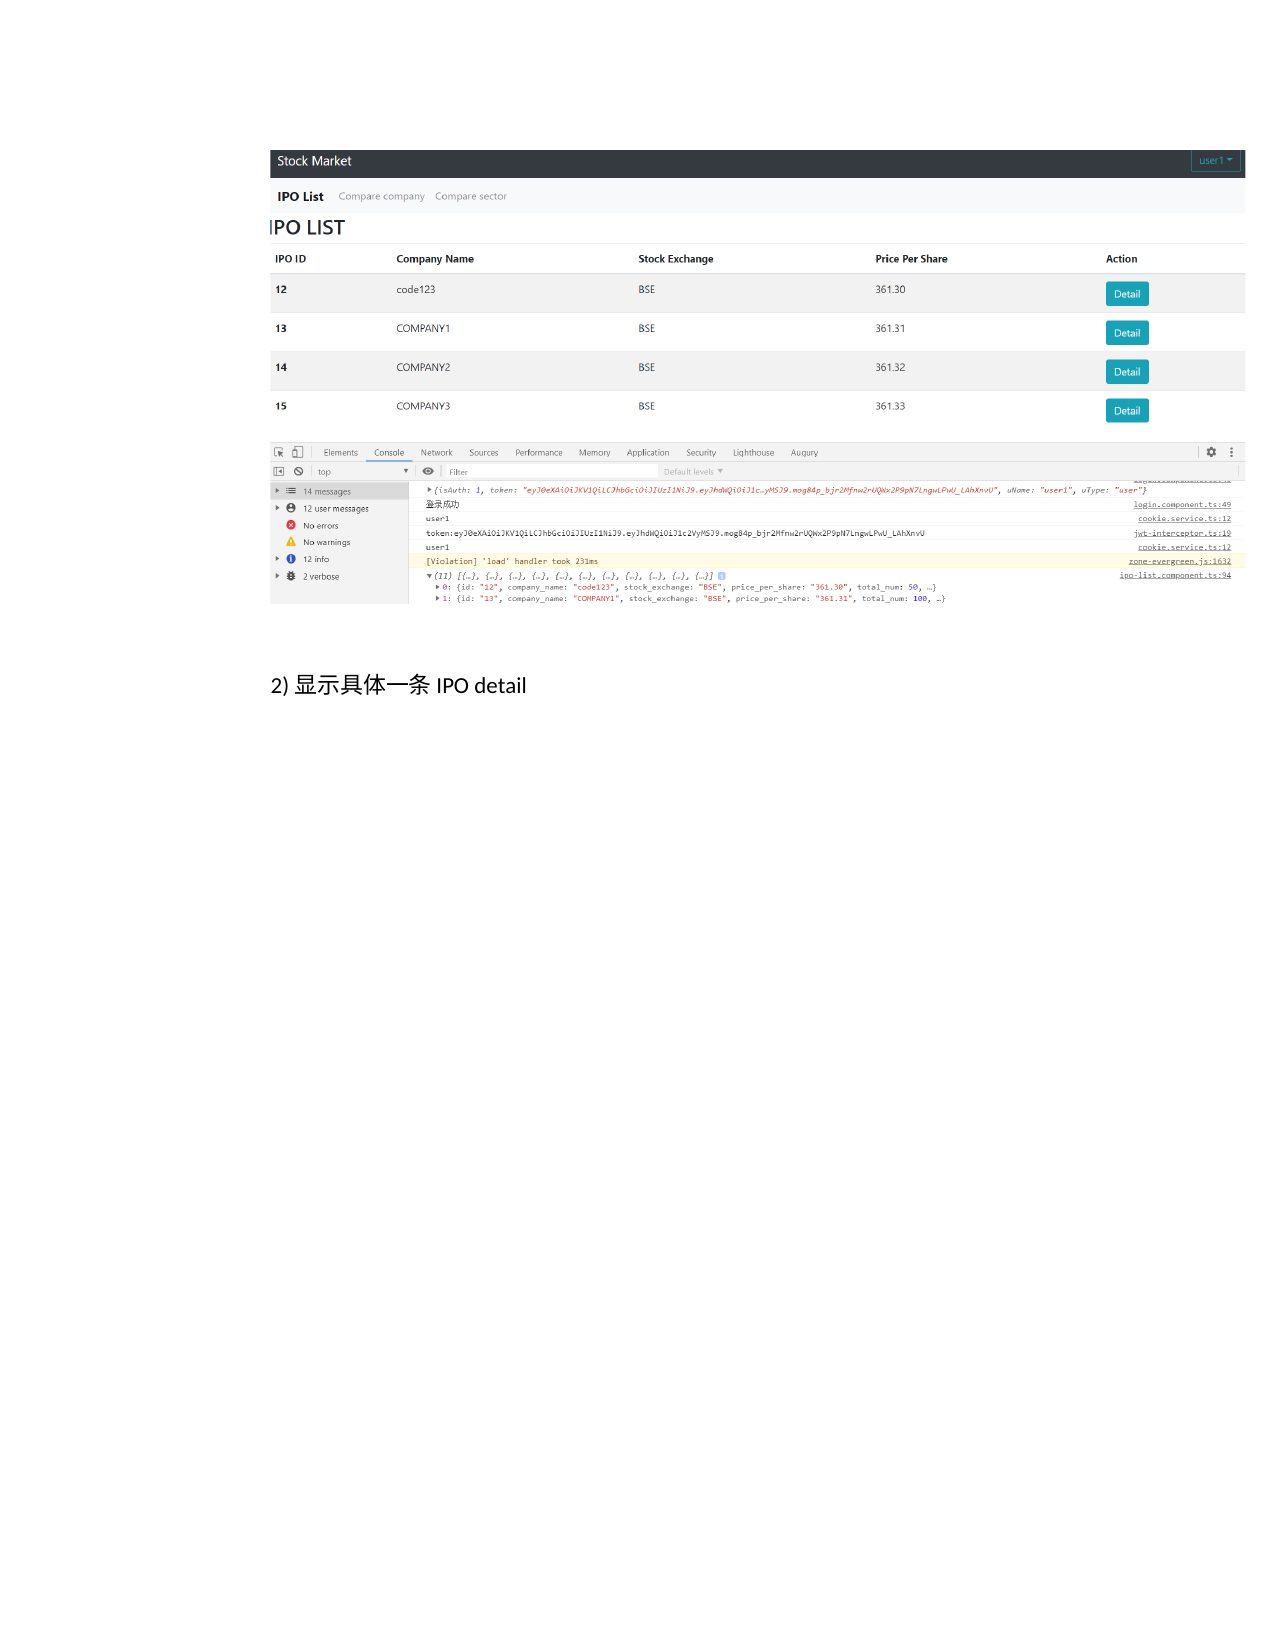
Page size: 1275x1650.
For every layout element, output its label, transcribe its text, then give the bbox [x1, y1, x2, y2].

list 2) 显示具体一条IPO detail [270, 666, 1125, 700]
picture [270, 150, 1246, 604]
